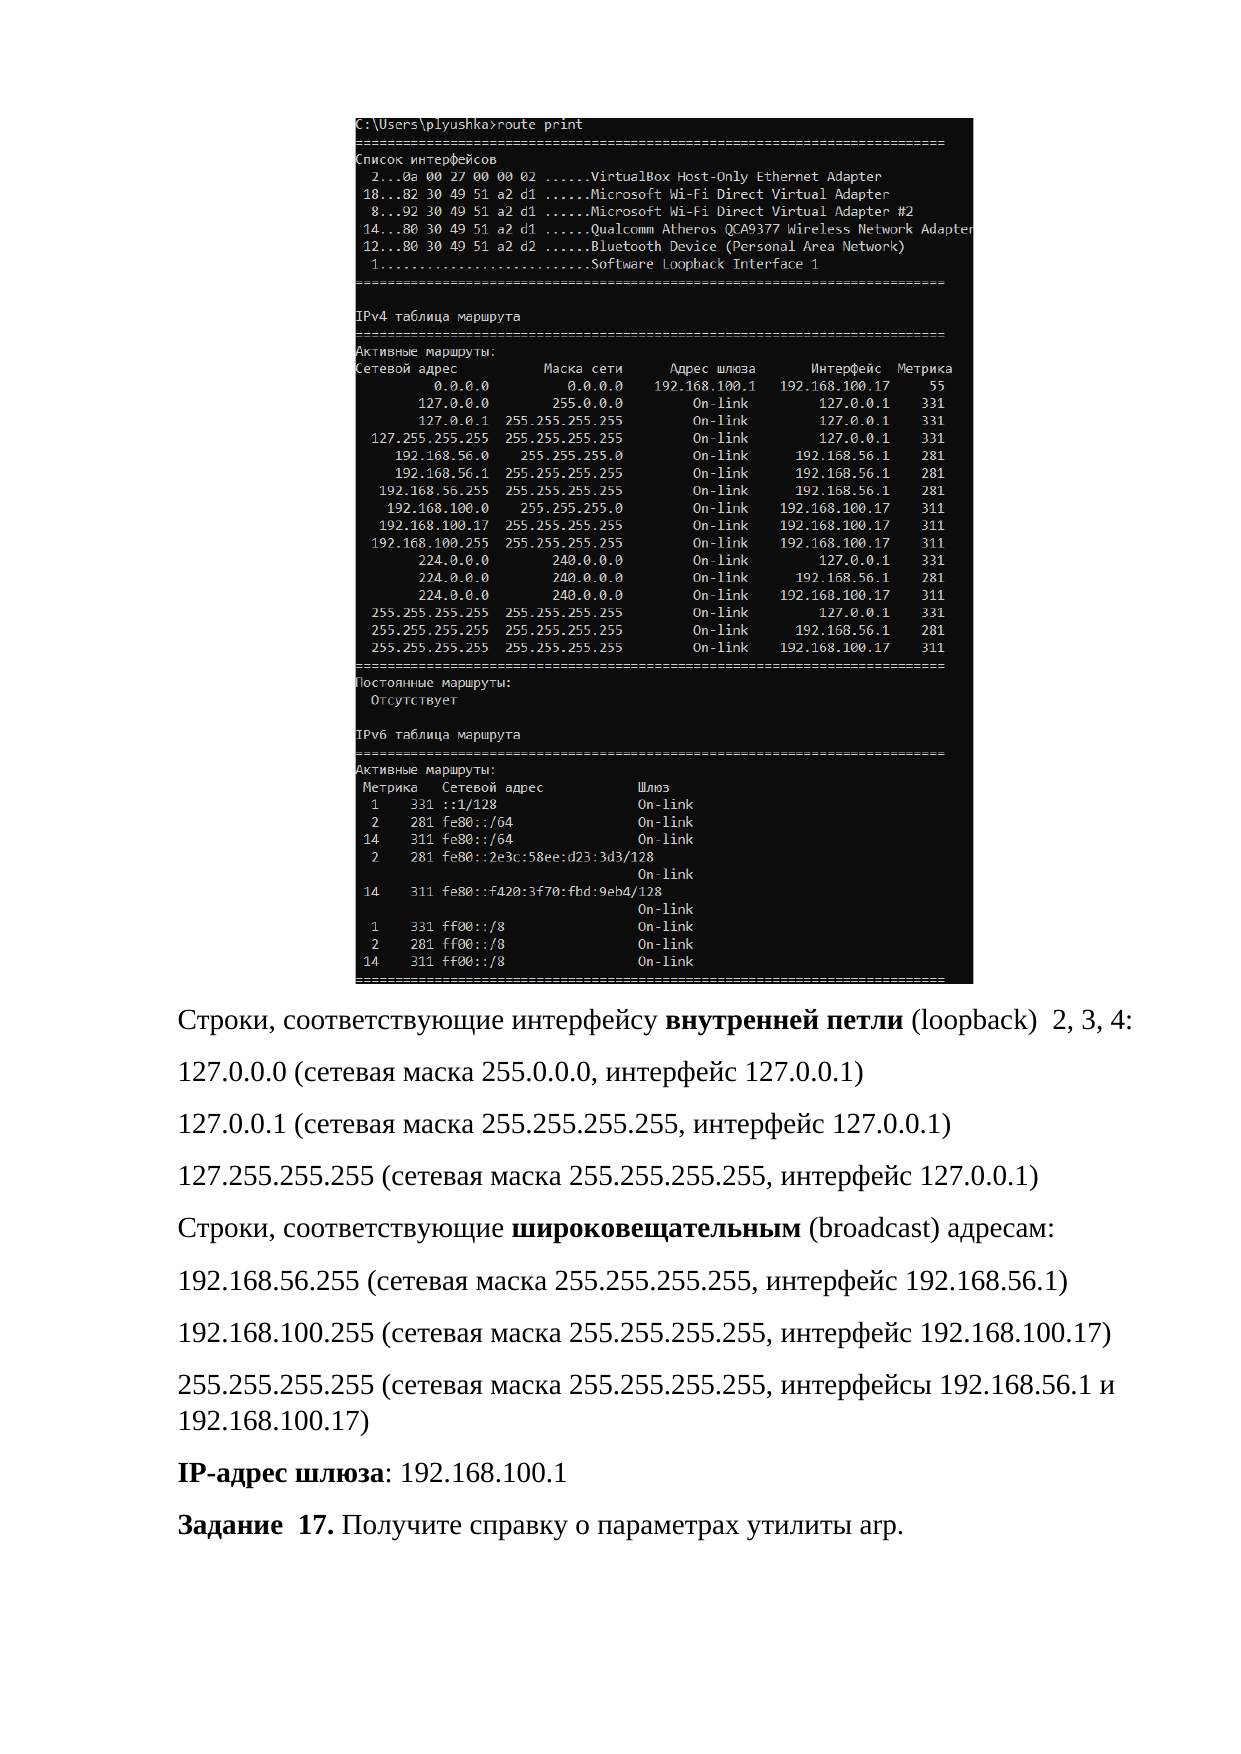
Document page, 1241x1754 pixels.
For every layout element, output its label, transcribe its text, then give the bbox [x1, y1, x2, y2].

text 127.0.0.0 (сетевая маска 255.0.0.0, интерфейс 127.0.0.1) [177, 1054, 1152, 1088]
text 127.255.255.255 (сетевая маска 255.255.255.255, интерфейс 127.0.0.1) [177, 1158, 1152, 1192]
picture [355, 118, 974, 984]
text IP-адрес шлюза: 192.168.100.1 [177, 1455, 1152, 1488]
text Задание 17. Получите справку о параметрах утилиты arp. [177, 1507, 1152, 1541]
text 255.255.255.255 (сетевая маска 255.255.255.255, интерфейсы 192.168.56.1 и 192.168.100.17) [177, 1367, 1152, 1436]
text Строки, соответствующие интерфейсу внутренней петли (loopback) 2, 3, 4: [177, 1002, 1152, 1035]
text Строки, соответствующие широковещательным (broadcast) адресам: [177, 1211, 1152, 1244]
text 192.168.100.255 (сетевая маска 255.255.255.255, интерфейс 192.168.100.17) [177, 1315, 1152, 1348]
text 192.168.56.255 (сетевая маска 255.255.255.255, интерфейс 192.168.56.1) [177, 1263, 1152, 1296]
text 127.0.0.1 (сетевая маска 255.255.255.255, интерфейс 127.0.0.1) [177, 1106, 1152, 1140]
